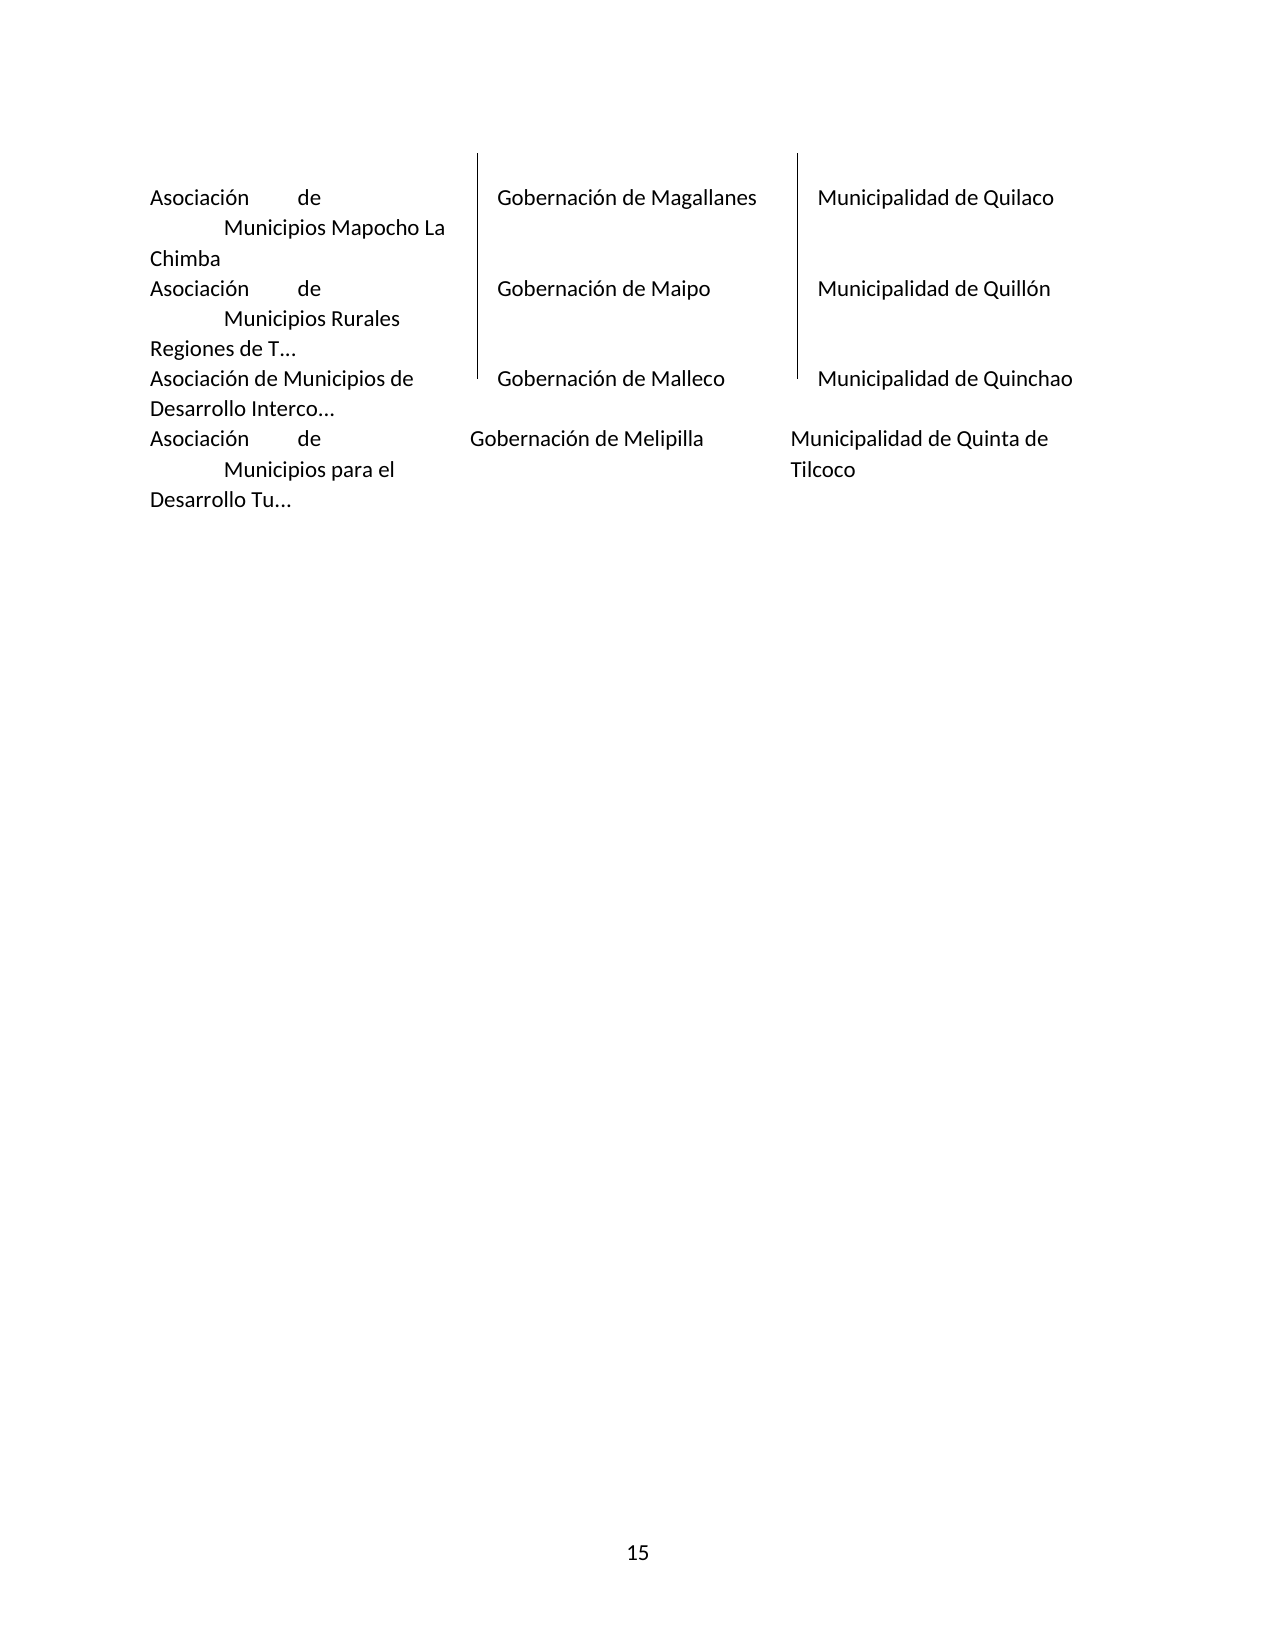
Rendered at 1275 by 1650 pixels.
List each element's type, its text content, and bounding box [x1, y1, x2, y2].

table_header Asociación de Municipios Mapocho La Chimba [150, 183, 470, 274]
table_cell Asociación de Municipios Rurales Regiones de T... [150, 274, 470, 364]
table_cell Asociación de Municipios de Desarrollo Interco... [150, 364, 470, 424]
table_cell Gobernación de Melipilla [470, 425, 790, 515]
table_header Gobernación de Magallanes [470, 183, 790, 274]
table_cell Municipalidad de Quillón [790, 274, 1086, 364]
table_cell Gobernación de Maipo [470, 274, 790, 364]
table_cell Municipalidad de Quinchao [790, 364, 1086, 424]
table_cell Municipalidad de Quinta de Tilcoco [790, 425, 1086, 515]
table_cell Gobernación de Malleco [470, 364, 790, 424]
table_cell Asociación de Municipios para el Desarrollo Tu... [150, 425, 470, 515]
table_header Municipalidad de Quilaco [790, 183, 1086, 274]
